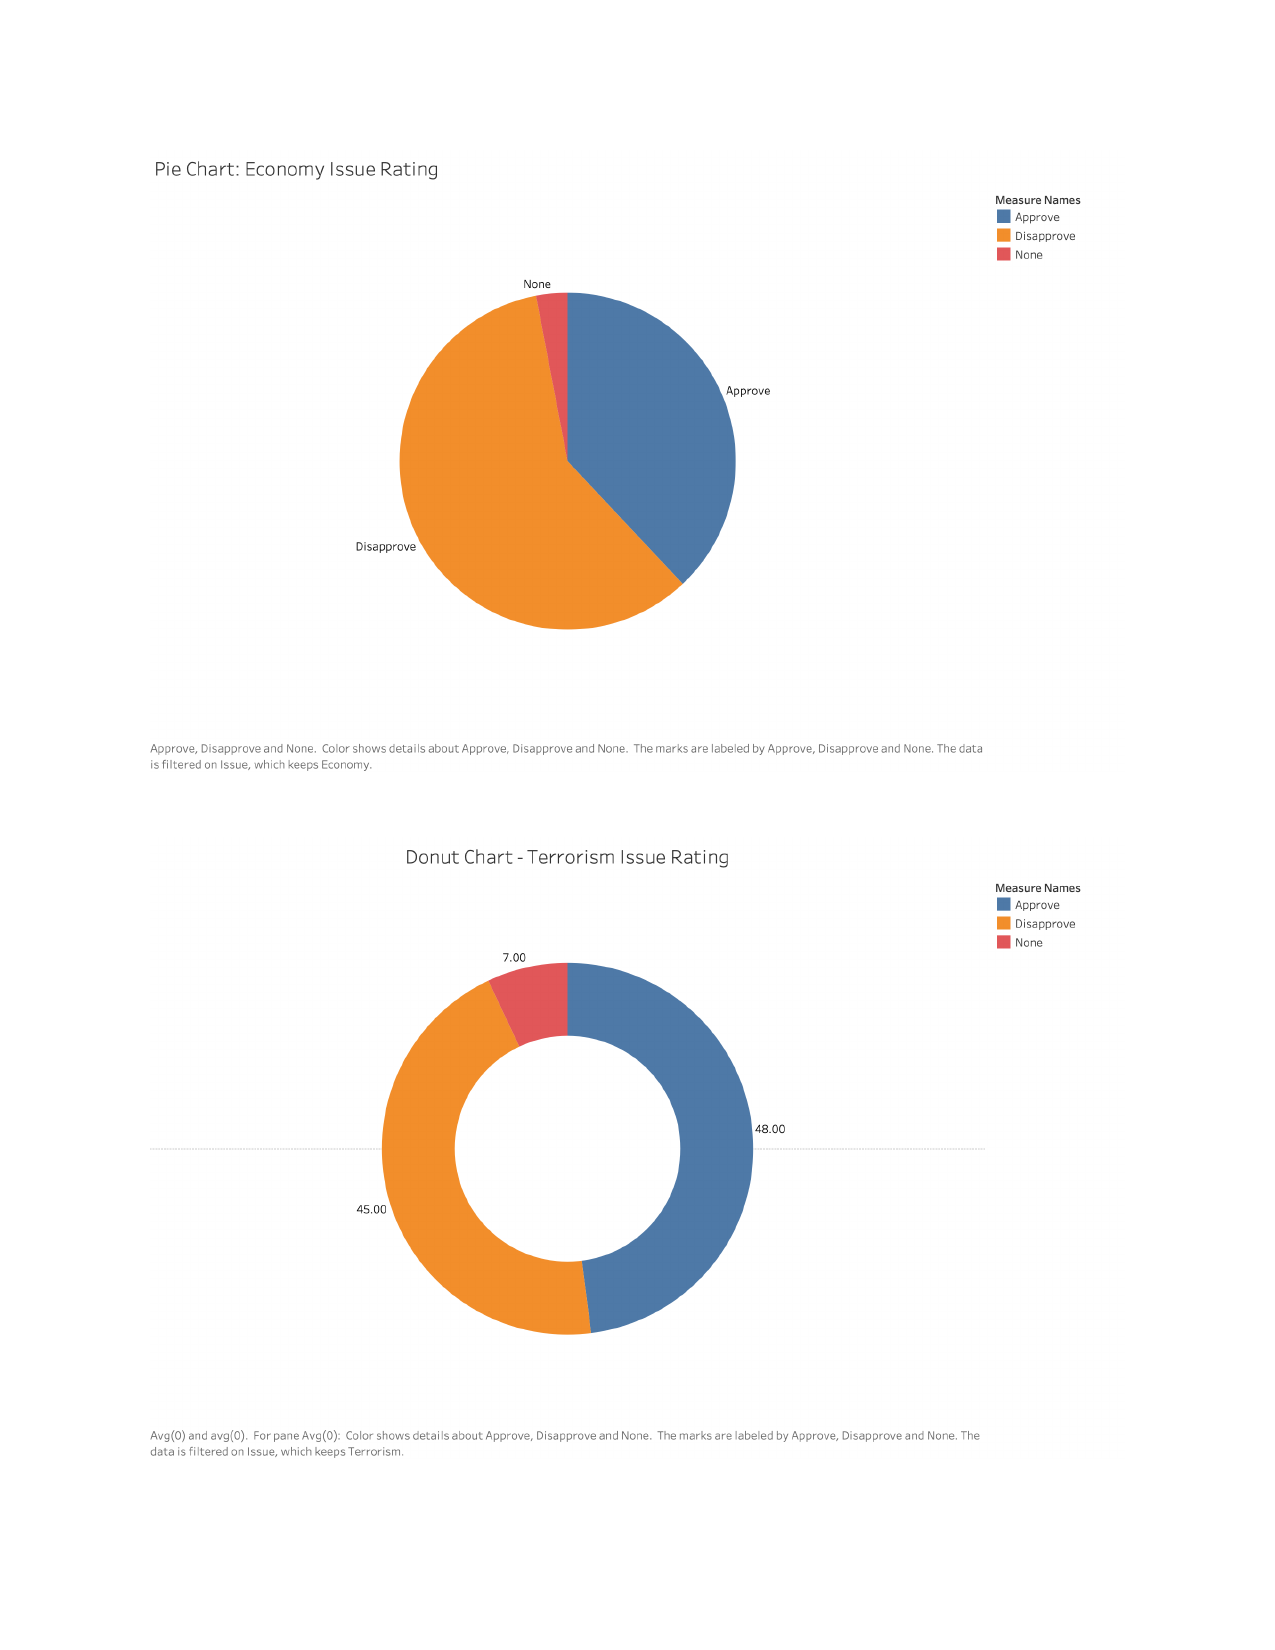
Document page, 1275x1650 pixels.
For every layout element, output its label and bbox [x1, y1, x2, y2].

picture [150, 837, 1125, 1459]
picture [150, 150, 1125, 772]
